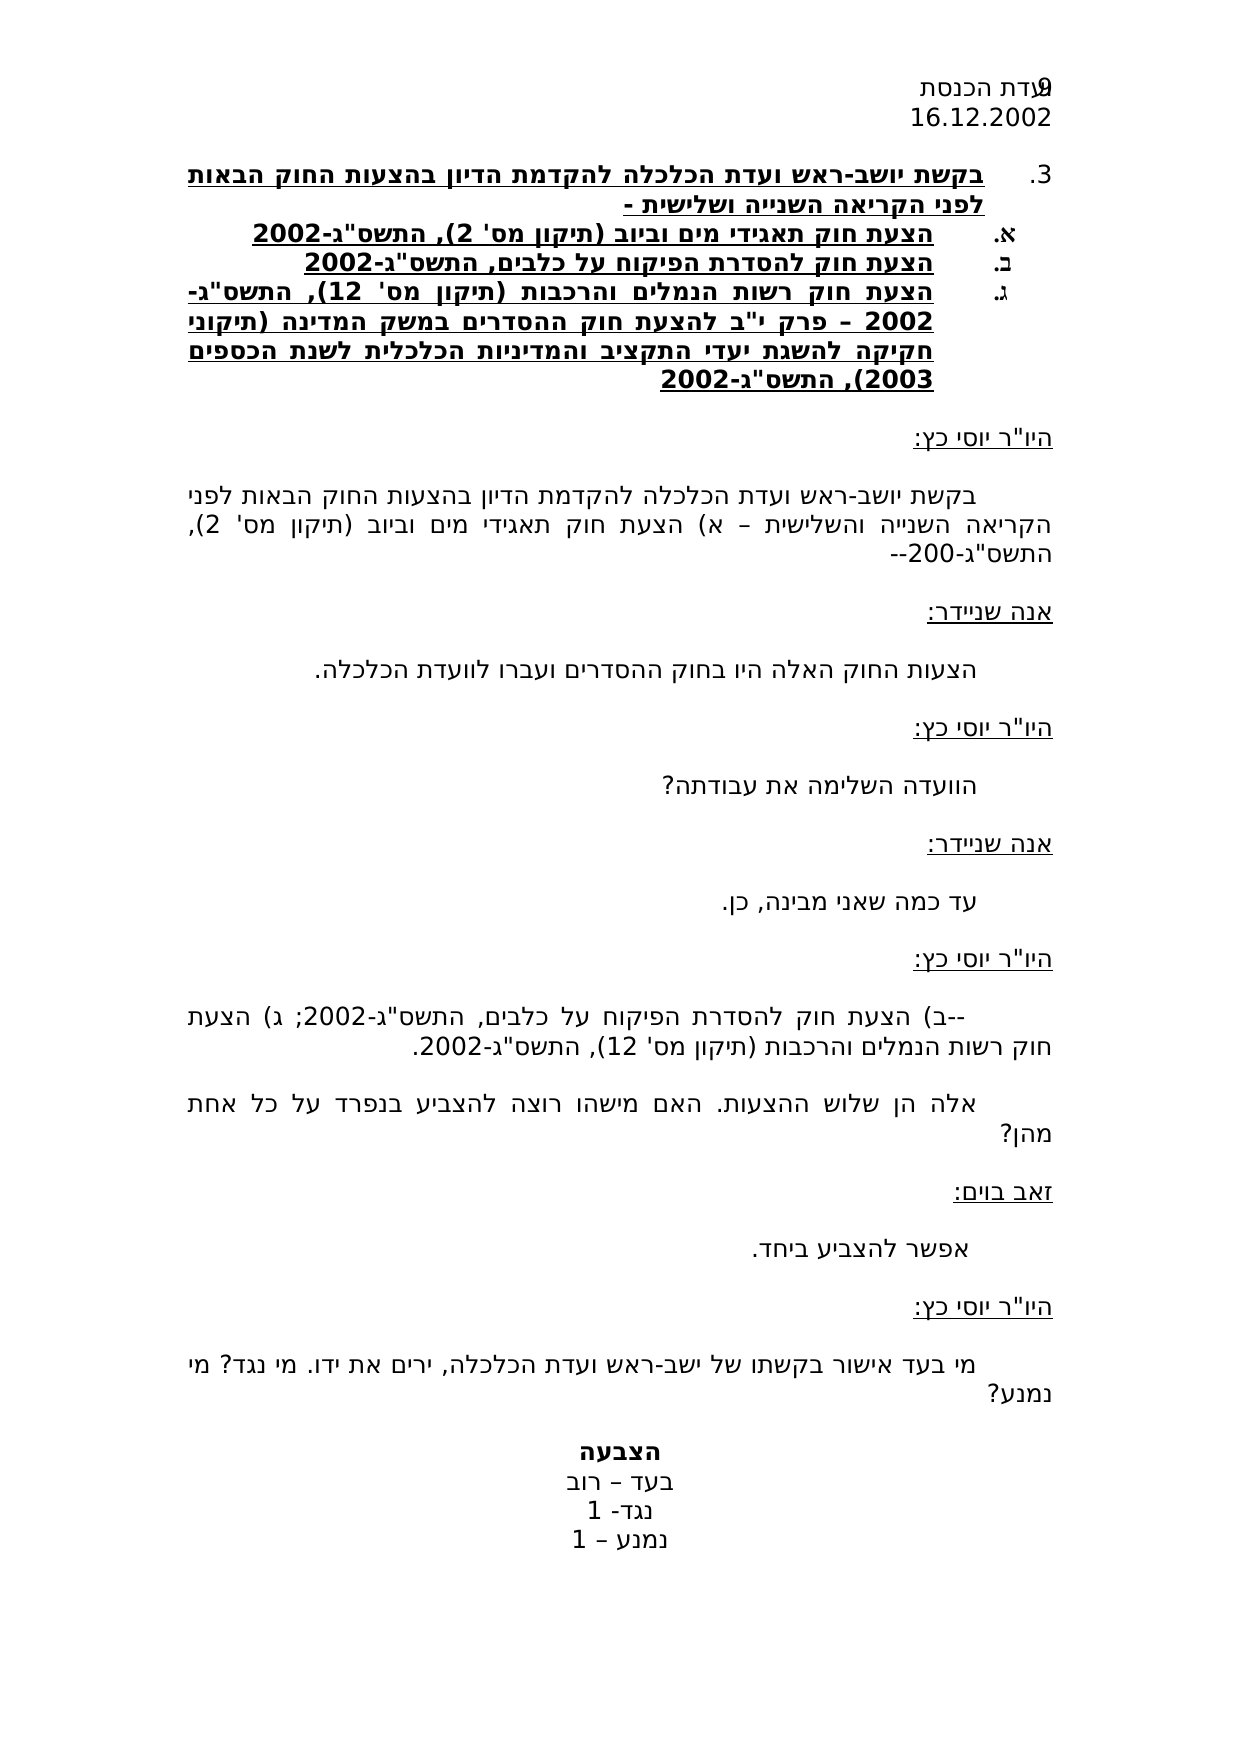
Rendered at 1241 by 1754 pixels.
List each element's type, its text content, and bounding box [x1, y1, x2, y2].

text הצעות החוק האלה היו בחוק ההסדרים ועברו לוועדת הכלכלה. [187, 655, 1053, 684]
text היו"ר יוסי כץ: [187, 713, 1053, 742]
text אלה הן שלוש ההצעות. האם מישהו רוצה להצביע בנפרד על כל אחת מהן? [187, 1090, 1053, 1148]
text 3. בקשת יושב-ראש ועדת הכלכלה להקדמת הדיון בהצעות החוק הבאות לפני הקריאה השנייה ושלישית - [187, 161, 1053, 219]
text היו"ר יוסי כץ: [187, 945, 1053, 974]
text אפשר להצביע ביחד. [187, 1235, 1053, 1264]
text --ב) הצעת חוק להסדרת הפיקוח על כלבים, התשס"ג-2002; ג) הצעת חוק רשות הנמלים והרכבות (תיקון מס' 12), התשס"ג-2002. [187, 1003, 1053, 1061]
text נגד- 1 [187, 1496, 1053, 1525]
text נמנע – 1 [187, 1525, 1053, 1554]
text מי בעד אישור בקשתו של ישב-ראש ועדת הכלכלה, ירים את ידו. מי נגד? מי נמנע? [187, 1351, 1053, 1409]
text עד כמה שאני מבינה, כן. [187, 887, 1053, 916]
list הצעת חוק תאגידי מים וביוב (תיקון מס' 2), התשס"ג-‏2002 [187, 219, 993, 248]
text זאב בוים: [187, 1177, 1053, 1206]
text אנה שניידר: [187, 829, 1053, 858]
list הצעת חוק רשות הנמלים והרכבות (תיקון מס' 12), התשס"ג-2002 – פרק י"ב להצעת חוק ההסדרים במשק המדינה (תיקוני חקיקה להשגת יעדי התקציב והמדיניות הכלכלית לשנת הכספים 2003), התשס"ג-2002 [187, 277, 993, 394]
text בקשת יושב-ראש ועדת הכלכלה להקדמת הדיון בהצעות החוק הבאות לפני הקריאה השנייה והשלישית – א) הצעת חוק תאגידי מים וביוב (תיקון מס' 2), התשס"ג-200-- [187, 481, 1053, 568]
text היו"ר יוסי כץ: [187, 423, 1053, 452]
subtitle הצבעה [187, 1438, 1053, 1467]
text הוועדה השלימה את עבודתה? [187, 771, 1053, 800]
text אנה שניידר: [187, 597, 1053, 626]
text היו"ר יוסי כץ: [187, 1293, 1053, 1322]
text בעד – רוב [187, 1467, 1053, 1496]
list הצעת חוק להסדרת הפיקוח על כלבים, התשס"ג-‏2002 [187, 248, 993, 277]
